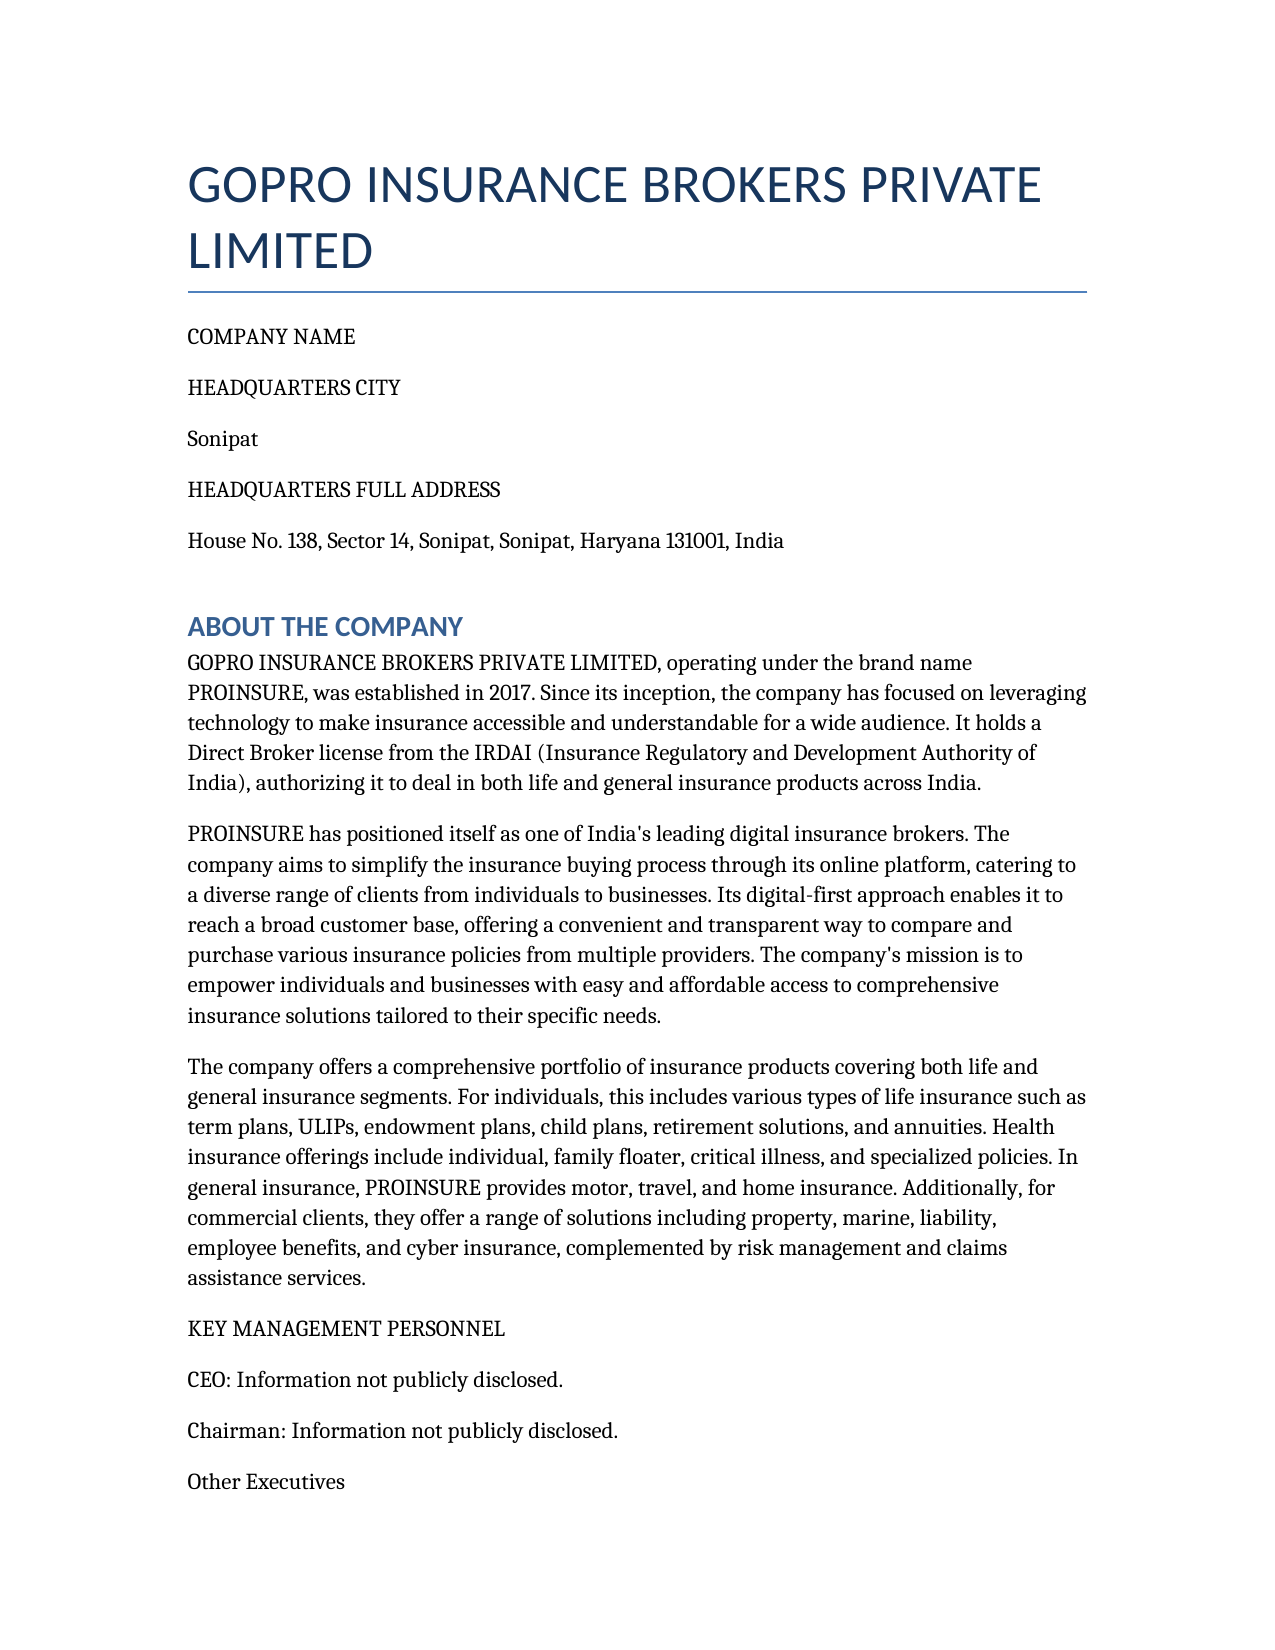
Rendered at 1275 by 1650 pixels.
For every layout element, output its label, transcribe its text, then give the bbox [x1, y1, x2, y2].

text Chairman: Information not publicly disclosed. [187, 1418, 1087, 1444]
title GOPRO INSURANCE BROKERS PRIVATE LIMITED [187, 150, 1087, 293]
subtitle ABOUT THE COMPANY [187, 608, 1087, 644]
text HEADQUARTERS CITY [187, 375, 1087, 401]
text GOPRO INSURANCE BROKERS PRIVATE LIMITED, operating under the brand name PROINSURE, was established in 2017. Since its inception, the company has focused on leveraging technology to make insurance accessible and understandable for a wide audience. It holds a Direct Broker license from the IRDAI (Insurance Regulatory and Development Authority of India), authorizing it to deal in both life and general insurance products across India. [187, 649, 1087, 796]
text Other Executives [187, 1469, 1087, 1495]
text KEY MANAGEMENT PERSONNEL [187, 1316, 1087, 1342]
text CEO: Information not publicly disclosed. [187, 1367, 1087, 1393]
text The company offers a comprehensive portfolio of insurance products covering both life and general insurance segments. For individuals, this includes various types of life insurance such as term plans, ULIPs, endowment plans, child plans, retirement solutions, and annuities. Health insurance offerings include individual, family floater, critical illness, and specialized policies. In general insurance, PROINSURE provides motor, travel, and home insurance. Additionally, for commercial clients, they offer a range of solutions including property, marine, liability, employee benefits, and cyber insurance, complemented by risk management and claims assistance services. [187, 1053, 1087, 1291]
text Sonipat [187, 426, 1087, 452]
text PROINSURE has positioned itself as one of India's leading digital insurance brokers. The company aims to simplify the insurance buying process through its online platform, catering to a diverse range of clients from individuals to businesses. Its digital-first approach enables it to reach a broad customer base, offering a convenient and transparent way to compare and purchase various insurance policies from multiple providers. The company's mission is to empower individuals and businesses with easy and affordable access to comprehensive insurance solutions tailored to their specific needs. [187, 821, 1087, 1029]
text House No. 138, Sector 14, Sonipat, Sonipat, Haryana 131001, India [187, 528, 1087, 554]
text COMPANY NAME [187, 324, 1087, 350]
text HEADQUARTERS FULL ADDRESS [187, 477, 1087, 503]
